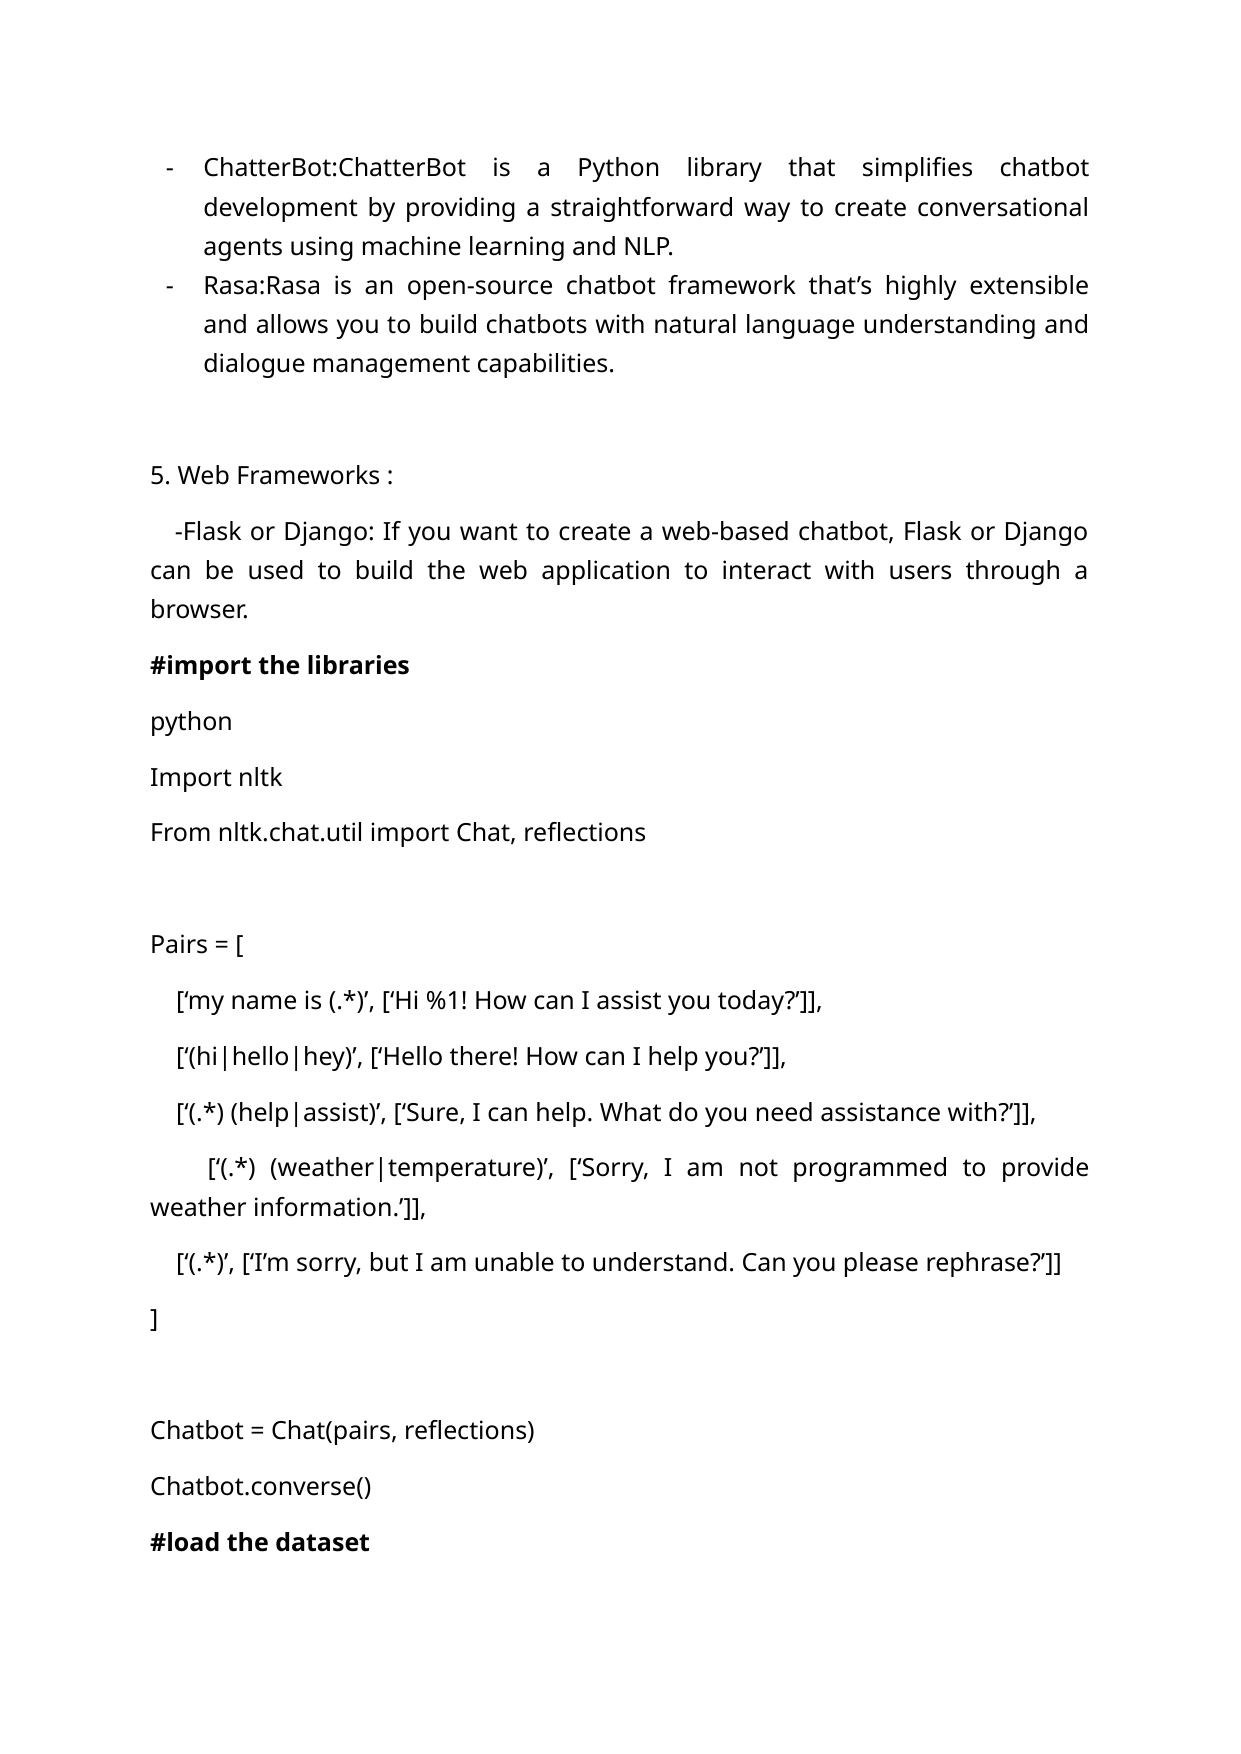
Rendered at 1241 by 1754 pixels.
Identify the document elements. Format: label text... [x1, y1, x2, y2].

text 5. Web Frameworks : [150, 457, 1090, 492]
text Import nltk [150, 759, 1090, 793]
text Chatbot.converse() [150, 1468, 1090, 1502]
text Chatbot = Chat(pairs, reflections) [150, 1412, 1090, 1447]
list ChatterBot:ChatterBot is a Python library that simplifies chatbot development by providing a straightforward way to create conversational agents using machine learning and NLP. [166, 150, 1090, 262]
text [‘(.*) (help|assist)’, [‘Sure, I can help. What do you need assistance with?’]], [150, 1094, 1090, 1128]
text [‘(.*) (weather|temperature)’, [‘Sorry, I am not programmed to provide weather information.’]], [150, 1150, 1090, 1223]
text [‘my name is (.*)’, [‘Hi %1! How can I assist you today?’]], [150, 982, 1090, 1017]
text [‘(hi|hello|hey)’, [‘Hello there! How can I help you?’]], [150, 1038, 1090, 1072]
text Pairs = [ [150, 927, 1090, 961]
text #import the libraries [150, 647, 1090, 682]
text [‘(.*)’, [‘I’m sorry, but I am unable to understand. Can you please rephrase?’]] [150, 1245, 1090, 1279]
text -Flask or Django: If you want to create a web-based chatbot, Flask or Django can be used to build the web application to interact with users through a browser. [150, 513, 1090, 626]
text #load the dataset [150, 1524, 1090, 1558]
list Rasa:Rasa is an open-source chatbot framework that’s highly extensible and allows you to build chatbots with natural language understanding and dialogue management capabilities. [166, 267, 1090, 380]
text python [150, 703, 1090, 737]
text From nltk.chat.util import Chat, reflections [150, 815, 1090, 849]
text ] [150, 1301, 1090, 1335]
